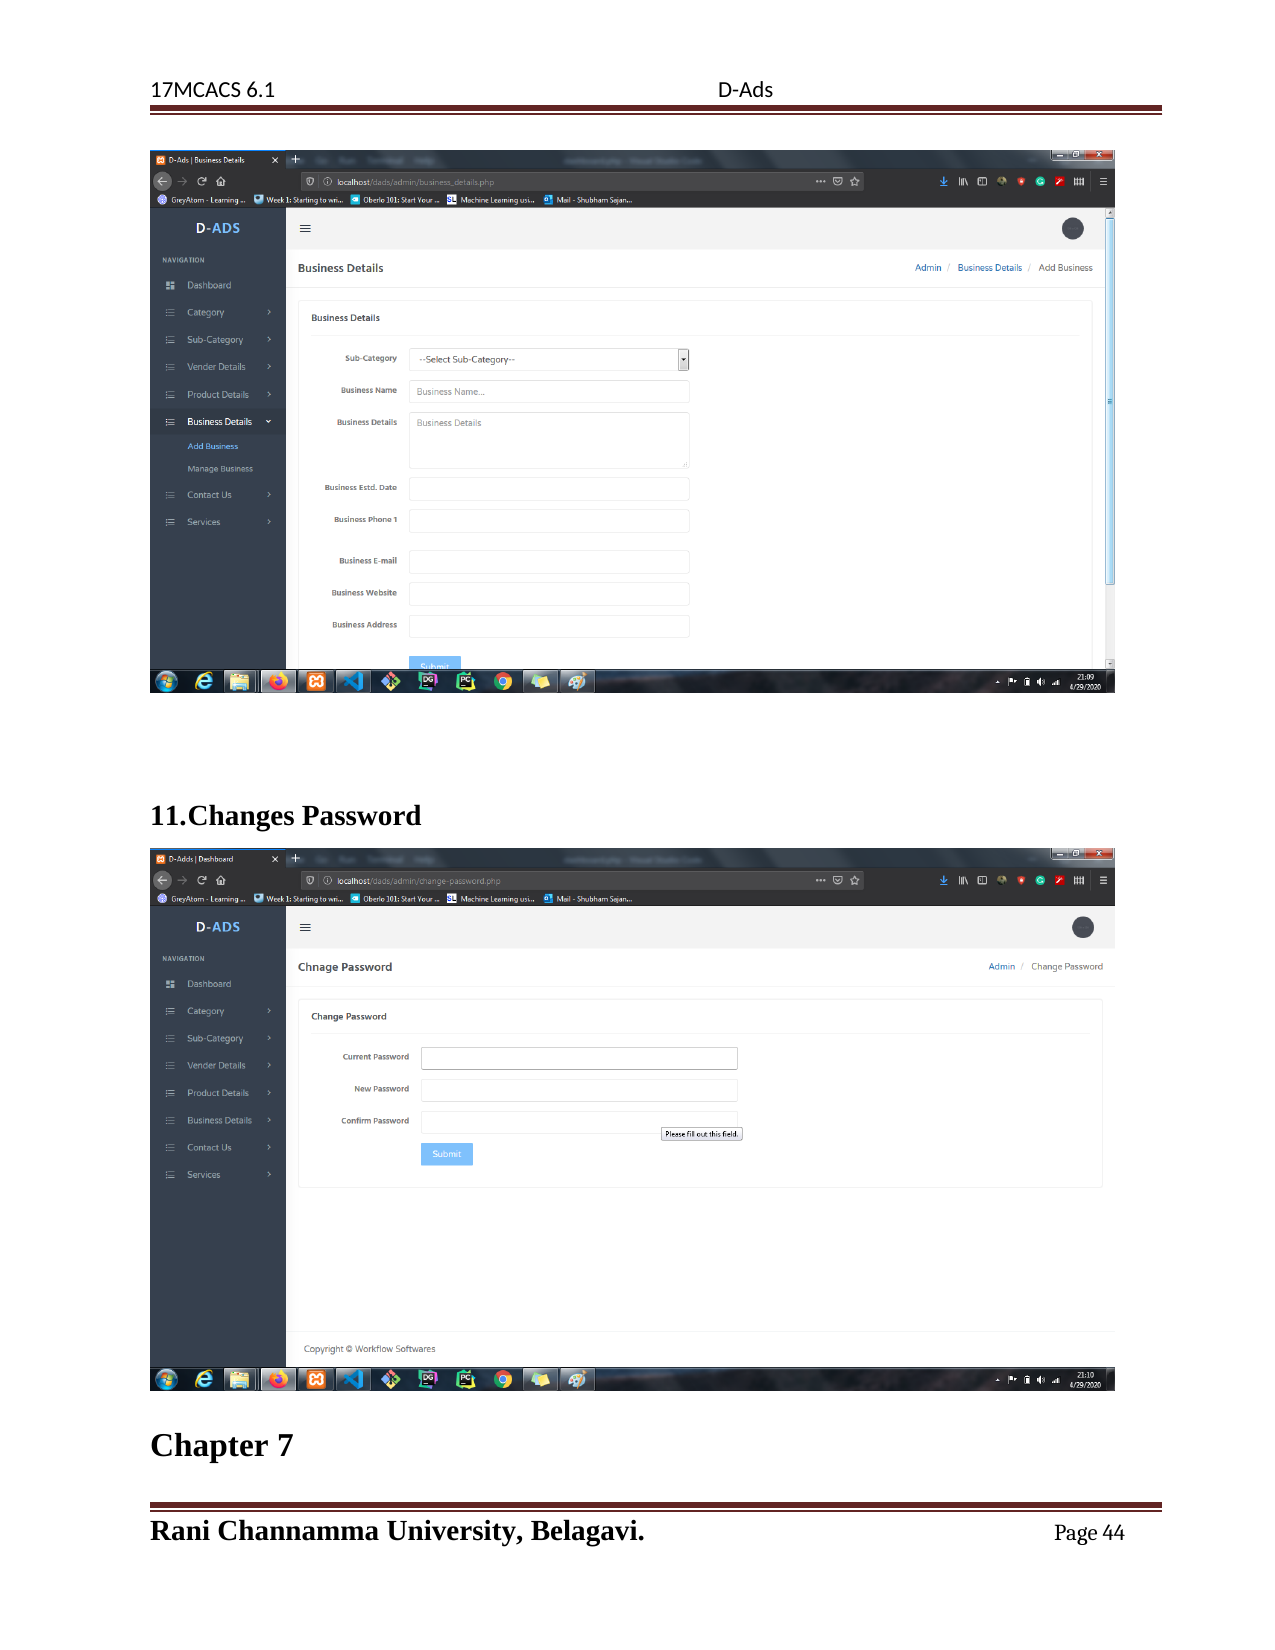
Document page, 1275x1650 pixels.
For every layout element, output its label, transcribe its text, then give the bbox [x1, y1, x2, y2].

text Chapter 7 [150, 1425, 1162, 1464]
picture [150, 848, 1163, 1391]
list Changes Password [150, 798, 1162, 832]
picture [150, 150, 1163, 693]
